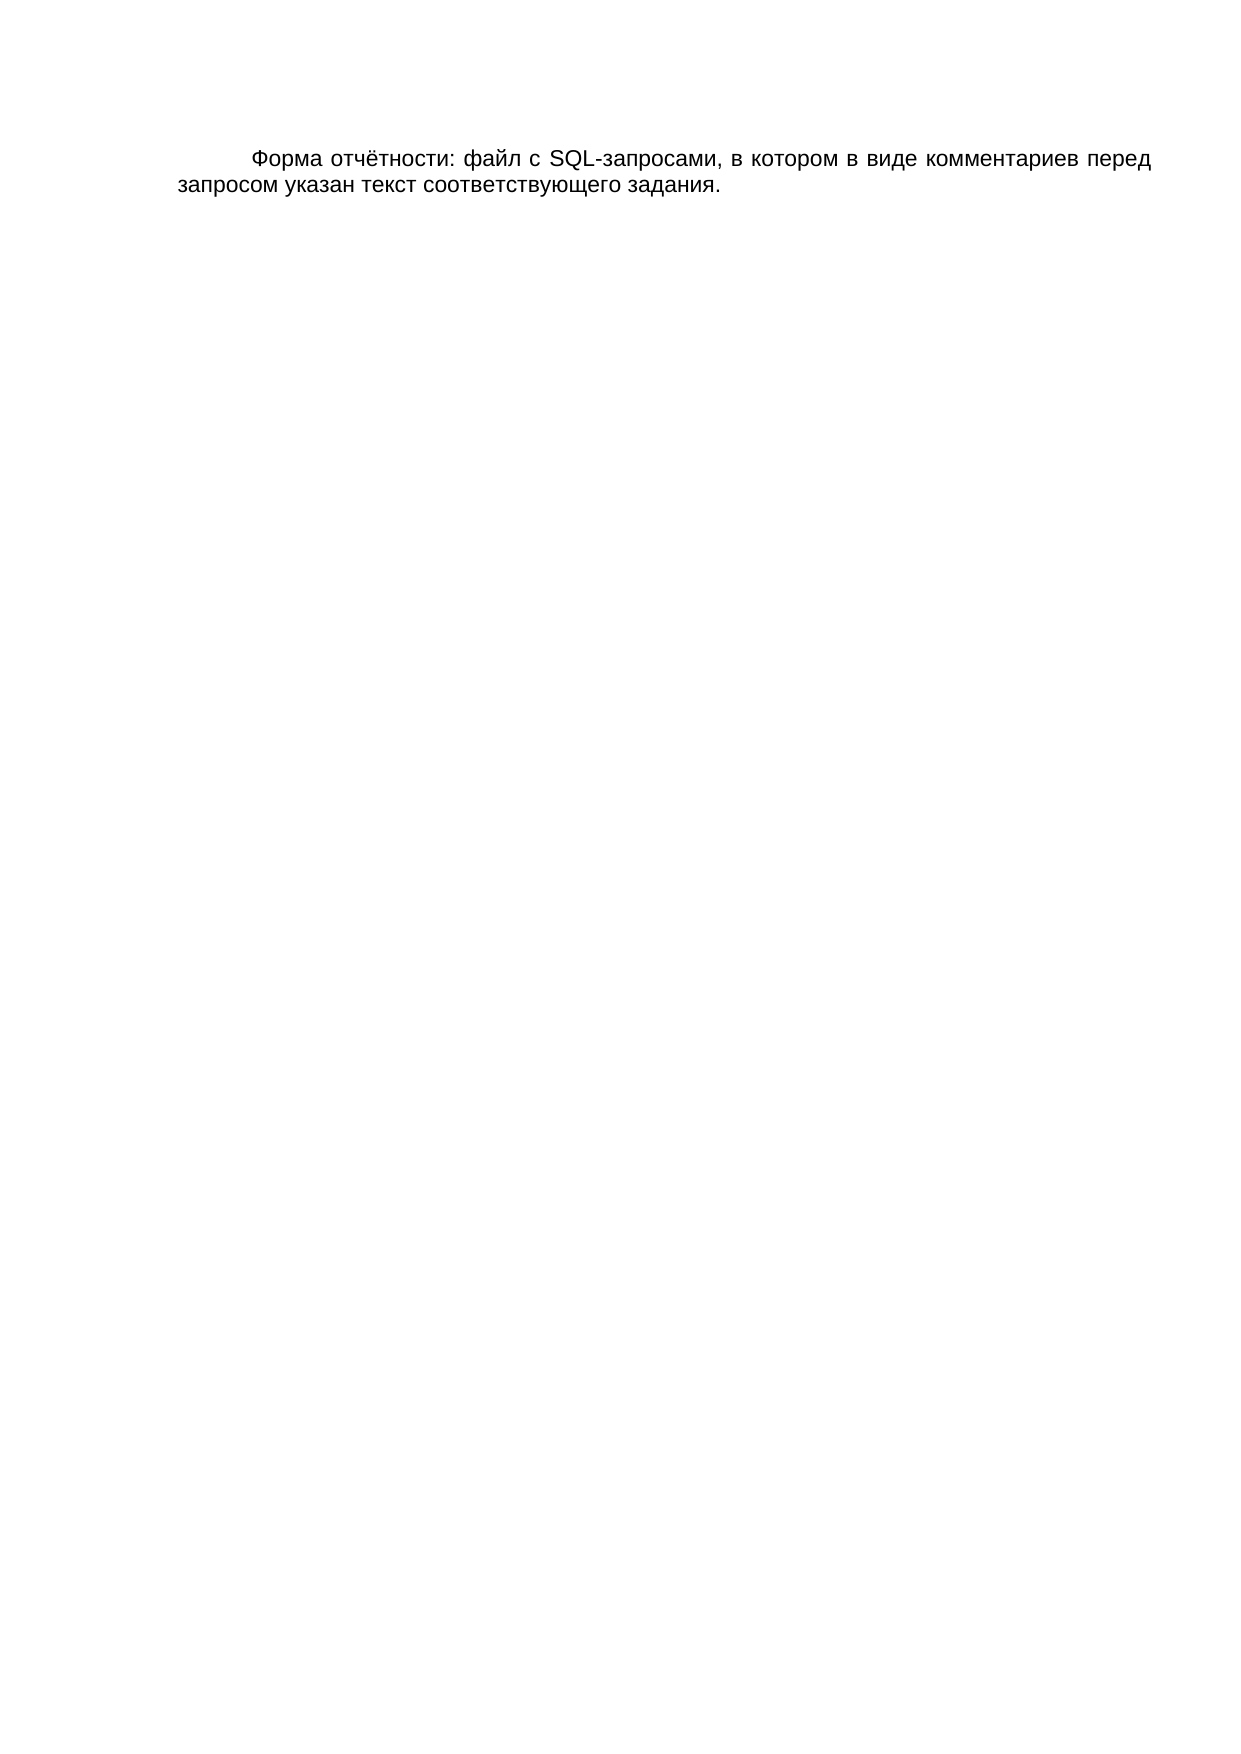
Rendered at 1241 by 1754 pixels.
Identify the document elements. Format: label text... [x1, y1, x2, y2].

text Форма отчётности: файл с SQL-запросами, в котором в виде комментариев перед запросом указан текст соответствующего задания. [177, 144, 1152, 197]
